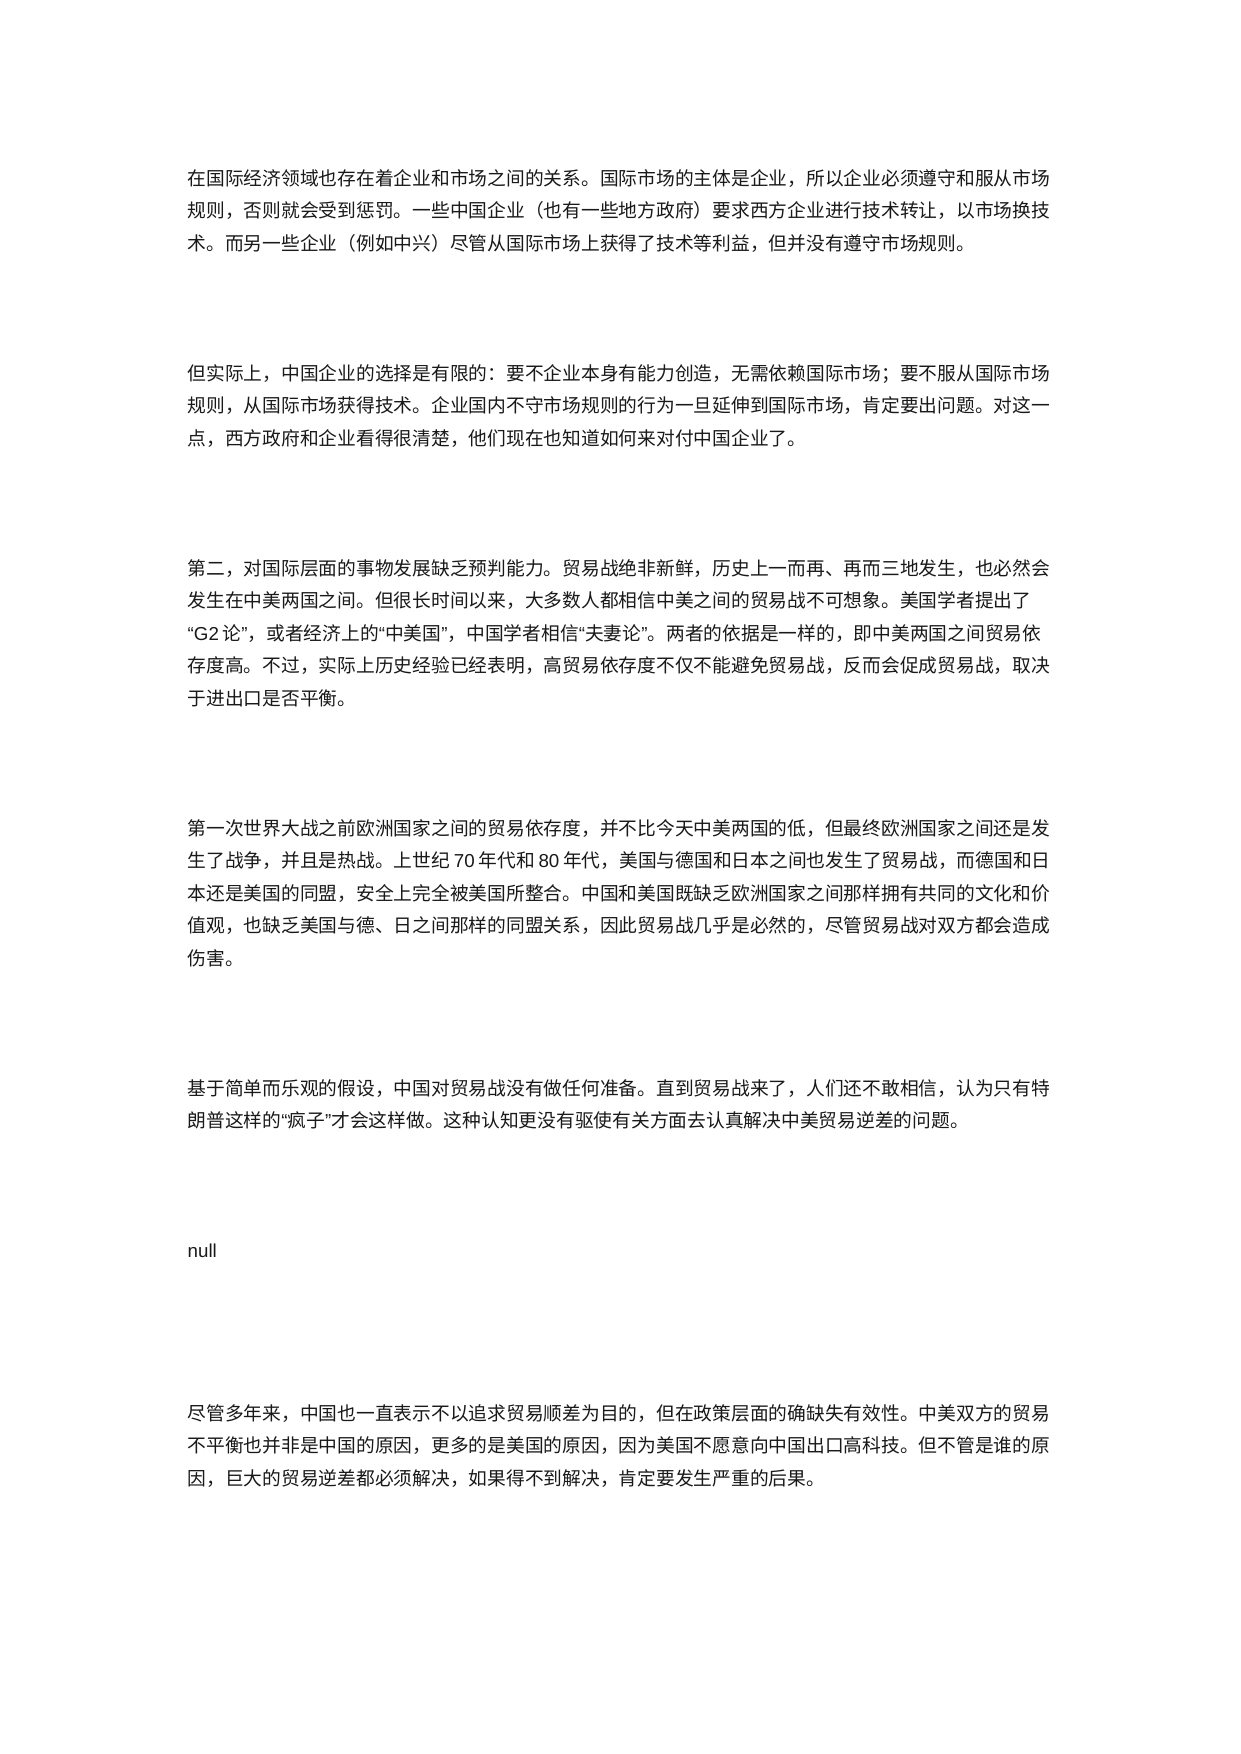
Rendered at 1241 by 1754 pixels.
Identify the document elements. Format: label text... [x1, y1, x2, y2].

subtitle 在国际经济领域也存在着企业和市场之间的关系。国际市场的主体是企业，所以企业必须遵守和服从市场规则，否则就会受到惩罚。一些中国企业（也有一些地方政府）要求西方企业进行技术转让，以市场换技术。而另一些企业（例如中兴）尽管从国际市场上获得了技术等利益，但并没有遵守市场规则。 [187, 162, 1053, 259]
subtitle 尽管多年来，中国也一直表示不以追求贸易顺差为目的，但在政策层面的确缺失有效性。中美双方的贸易不平衡也并非是中国的原因，更多的是美国的原因，因为美国不愿意向中国出口高科技。但不管是谁的原因，巨大的贸易逆差都必须解决，如果得不到解决，肯定要发生严重的后果。 [187, 1397, 1053, 1494]
subtitle 第一次世界大战之前欧洲国家之间的贸易依存度，并不比今天中美两国的低，但最终欧洲国家之间还是发生了战争，并且是热战。上世纪70年代和80年代，美国与德国和日本之间也发生了贸易战，而德国和日本还是美国的同盟，安全上完全被美国所整合。中国和美国既缺乏欧洲国家之间那样拥有共同的文化和价值观，也缺乏美国与德、日之间那样的同盟关系，因此贸易战几乎是必然的，尽管贸易战对双方都会造成伤害。 [187, 812, 1053, 974]
subtitle 基于简单而乐观的假设，中国对贸易战没有做任何准备。直到贸易战来了，人们还不敢相信，认为只有特朗普这样的“疯子”才会这样做。这种认知更没有驱使有关方面去认真解决中美贸易逆差的问题。 [187, 1072, 1053, 1137]
subtitle null [187, 1234, 1053, 1267]
subtitle 第二，对国际层面的事物发展缺乏预判能力。贸易战绝非新鲜，历史上一而再、再而三地发生，也必然会发生在中美两国之间。但很长时间以来，大多数人都相信中美之间的贸易战不可想象。美国学者提出了“G2论”，或者经济上的“中美国”，中国学者相信“夫妻论”。两者的依据是一样的，即中美两国之间贸易依存度高。不过，实际上历史经验已经表明，高贸易依存度不仅不能避免贸易战，反而会促成贸易战，取决于进出口是否平衡。 [187, 552, 1053, 714]
subtitle 但实际上，中国企业的选择是有限的：要不企业本身有能力创造，无需依赖国际市场；要不服从国际市场规则，从国际市场获得技术。企业国内不守市场规则的行为一旦延伸到国际市场，肯定要出问题。对这一点，西方政府和企业看得很清楚，他们现在也知道如何来对付中国企业了。 [187, 357, 1053, 454]
